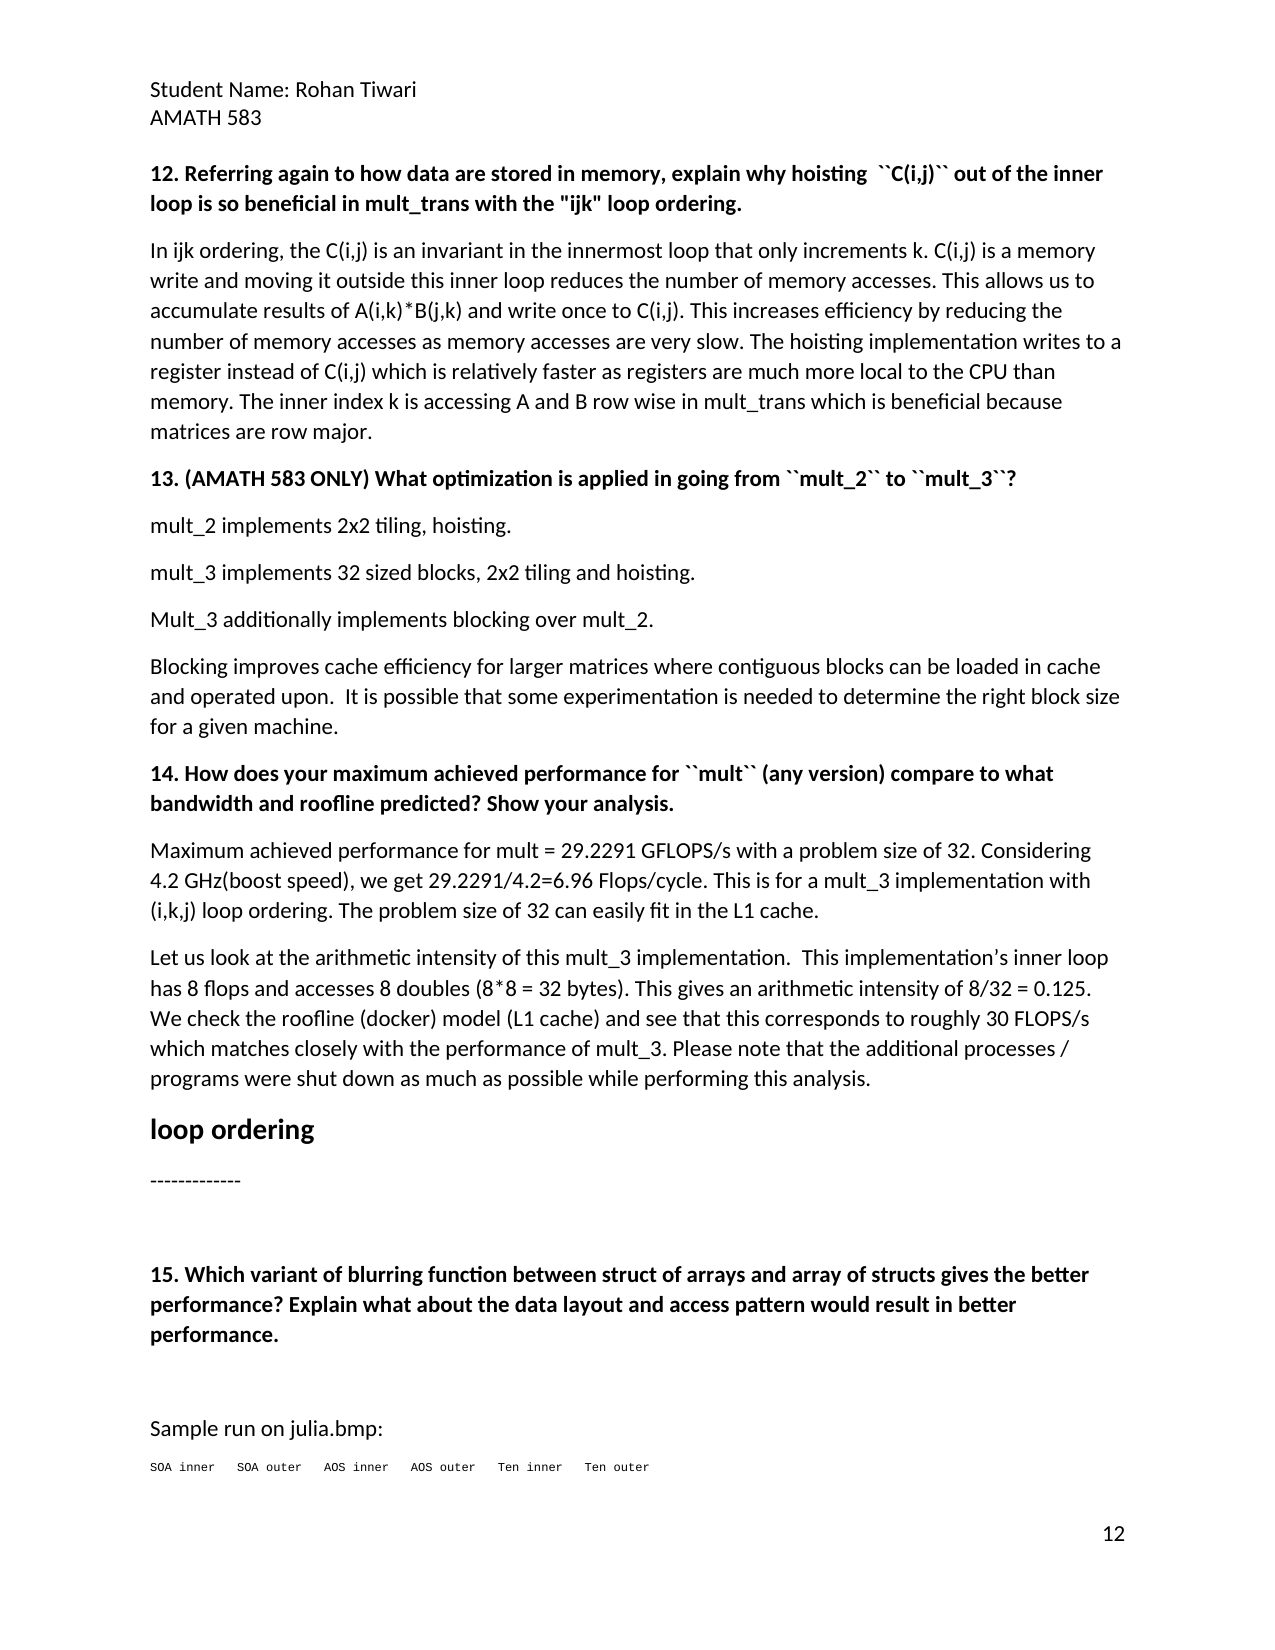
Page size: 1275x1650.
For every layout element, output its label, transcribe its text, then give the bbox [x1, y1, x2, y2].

text Mult_3 additionally implements blocking over mult_2. [150, 605, 1125, 633]
text Maximum achieved performance for mult = 29.2291 GFLOPS/s with a problem size of 32. Considering 4.2 GHz(boost speed), we get 29.2291/4.2=6.96 Flops/cycle. This is for a mult_3 implementation with (i,k,j) loop ordering. The problem size of 32 can easily fit in the L1 cache. [150, 836, 1125, 924]
text Let us look at the arithmetic intensity of this mult_3 implementation. This implementation’s inner loop has 8 flops and accesses 8 doubles (8*8 = 32 bytes). This gives an arithmetic intensity of 8/32 = 0.125. We check the roofline (docker) model (L1 cache) and see that this corresponds to roughly 30 FLOPS/s which matches closely with the performance of mult_3. Please note that the additional processes / programs were shut down as much as possible while performing this analysis. [150, 943, 1125, 1092]
text loop ordering [150, 1111, 1125, 1147]
text 12. Referring again to how data are stored in memory, explain why hoisting ``C(i,j)`` out of the inner loop is so beneficial in mult_trans with the "ijk" loop ordering. [150, 159, 1125, 217]
text SOA inner SOA outer AOS inner AOS outer Ten inner Ten outer [150, 1461, 1125, 1485]
text mult_3 implements 32 sized blocks, 2x2 tiling and hoisting. [150, 558, 1125, 586]
text Blocking improves cache efficiency for larger matrices where contiguous blocks can be loaded in cache and operated upon. It is possible that some experimentation is needed to determine the right block size for a given machine. [150, 652, 1125, 740]
text ------------- [150, 1166, 1125, 1194]
text Sample run on julia.bmp: [150, 1414, 1125, 1442]
text In ijk ordering, the C(i,j) is an invariant in the innermost loop that only increments k. C(i,j) is a memory write and moving it outside this inner loop reduces the number of memory accesses. This allows us to accumulate results of A(i,k)*B(j,k) and write once to C(i,j). This increases efficiency by reducing the number of memory accesses as memory accesses are very slow. The hoisting implementation writes to a register instead of C(i,j) which is relatively faster as registers are much more local to the CPU than memory. The inner index k is accessing A and B row wise in mult_trans which is beneficial because matrices are row major. [150, 236, 1125, 445]
text mult_2 implements 2x2 tiling, hoisting. [150, 511, 1125, 539]
text 13. (AMATH 583 ONLY) What optimization is applied in going from ``mult_2`` to ``mult_3``? [150, 464, 1125, 492]
text 15. Which variant of blurring function between struct of arrays and array of structs gives the better performance? Explain what about the data layout and access pattern would result in better performance. [150, 1260, 1125, 1348]
text 14. How does your maximum achieved performance for ``mult`` (any version) compare to what bandwidth and roofline predicted? Show your analysis. [150, 759, 1125, 817]
